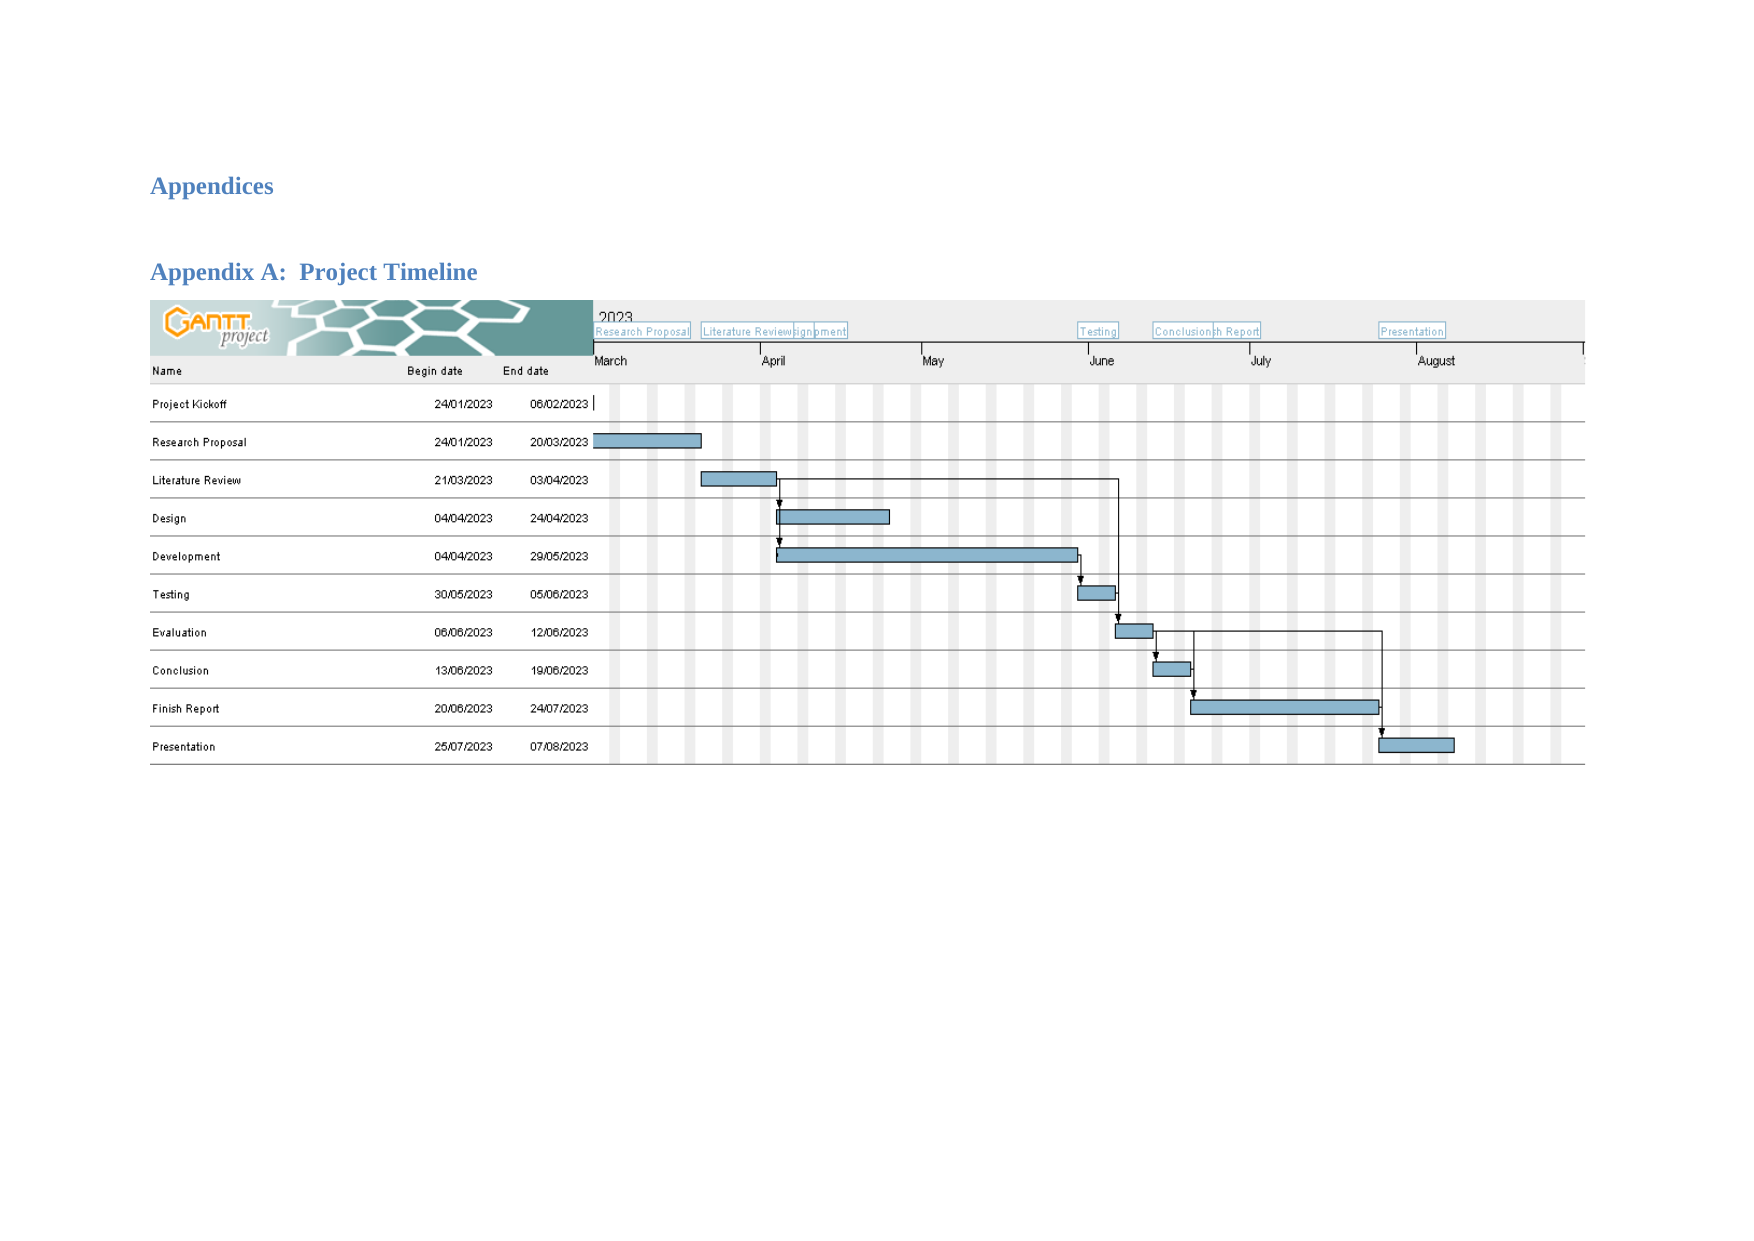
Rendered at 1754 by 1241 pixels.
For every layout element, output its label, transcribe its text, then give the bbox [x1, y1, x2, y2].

picture [150, 300, 1585, 765]
subtitle Appendix A: Project Timeline [150, 257, 1604, 286]
subtitle Appendices [150, 171, 1604, 199]
